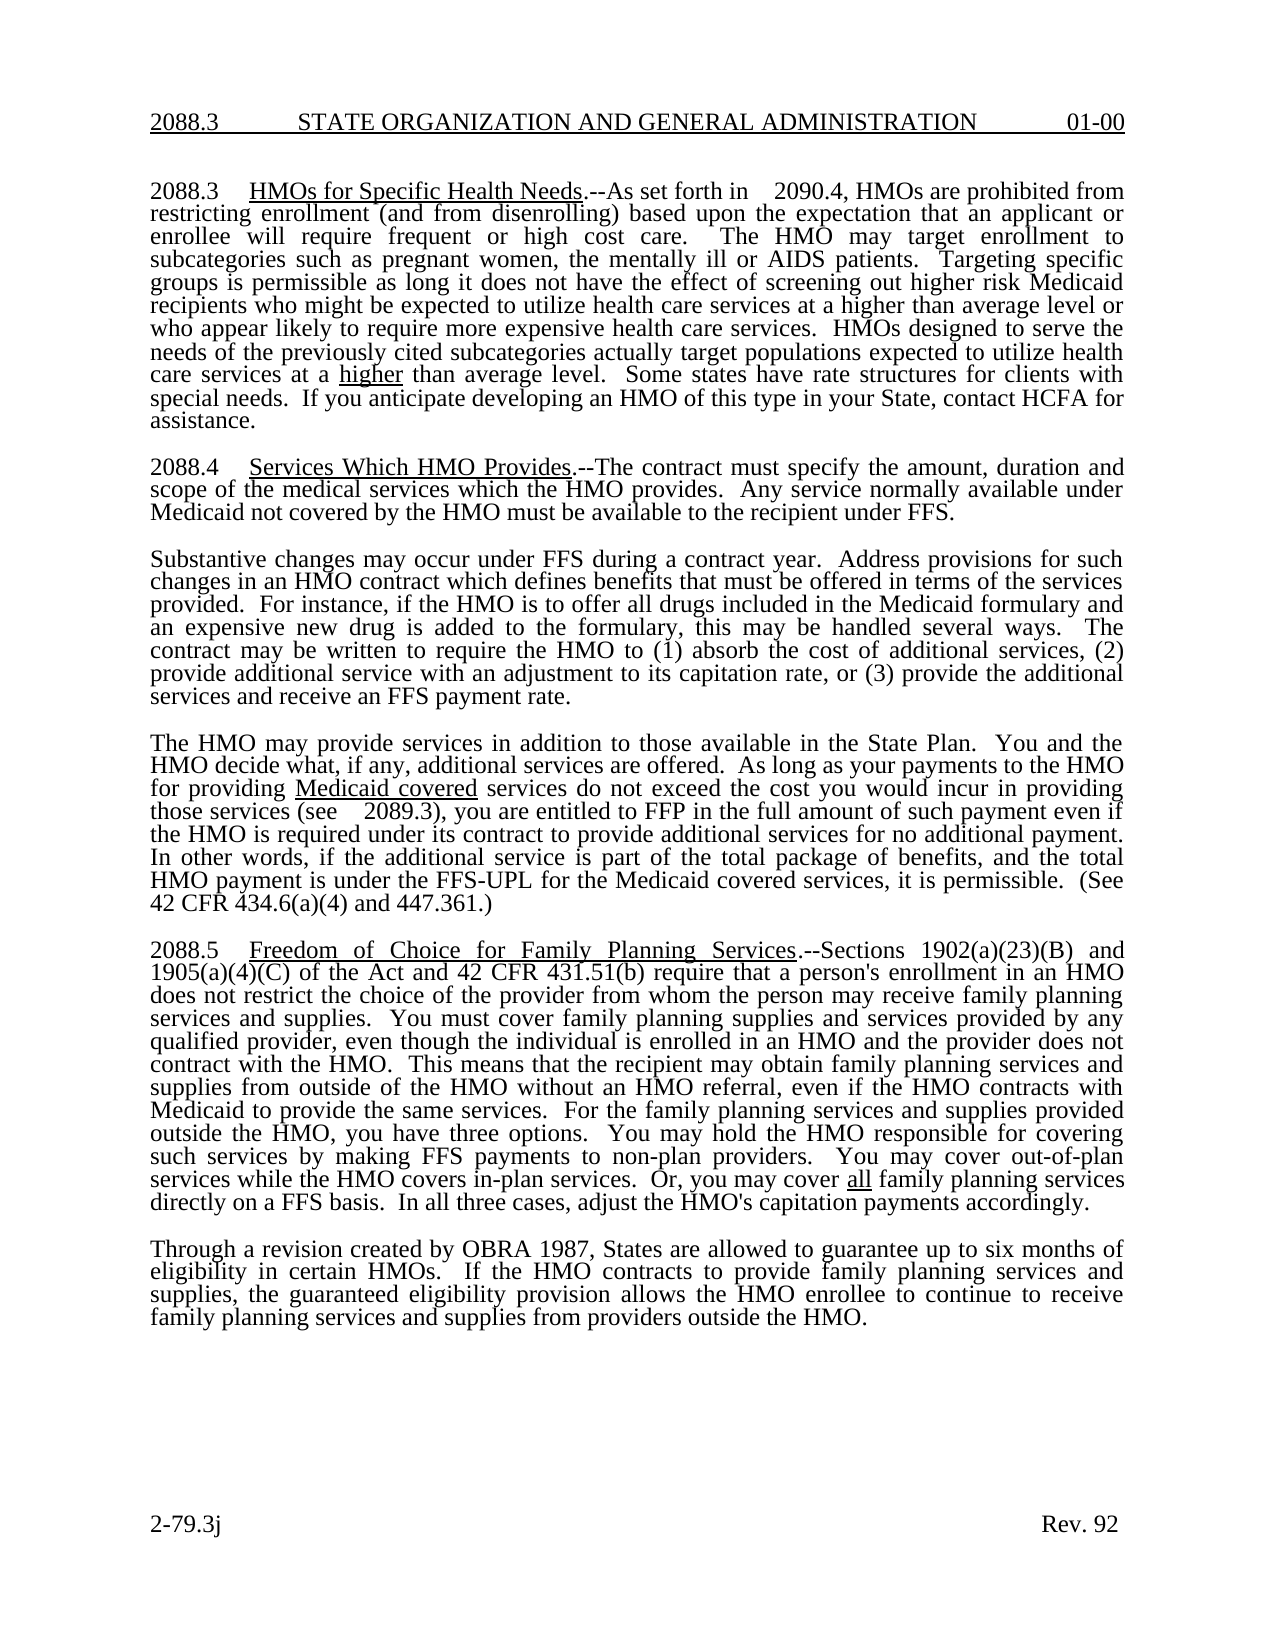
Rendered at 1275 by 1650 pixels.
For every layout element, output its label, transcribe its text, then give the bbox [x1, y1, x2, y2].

text Through a revision created by OBRA 1987, States are allowed to guarantee up to six months of eligibility in certain HMOs. If the HMO contracts to provide family planning services and supplies, the guaranteed eligibility provision allows the HMO enrollee to continue to receive family planning services and supplies from providers outside the HMO. [150, 1239, 1125, 1331]
text The HMO may provide services in addition to those available in the State Plan. You and the HMO decide what, if any, additional services are offered. As long as your payments to the HMO for providing Medicaid covered services do not exceed the cost you would incur in providing those services (see 2089.3), you are entitled to FFP in the full amount of such payment even if the HMO is required under its contract to provide additional services for no additional payment. In other words, if the additional service is part of the total package of benefits, and the total HMO payment is under the FFS-UPL for the Medicaid covered services, it is permissible. (See 42 CFR 434.6(a)(4) and 447.361.) [150, 733, 1125, 917]
text 2-79.3j Rev. 92 [150, 1514, 1125, 1537]
text 2088.3 STATE ORGANIZATION AND GENERAL ADMINISTRATION 01-00 [150, 112, 1125, 132]
text 2088.4 Services Which HMO Provides.--The contract must specify the amount, duration and scope of the medical services which the HMO provides. Any service normally available under Medicaid not covered by the HMO must be available to the recipient under FFS. [150, 457, 1125, 526]
text 2088.3 HMOs for Specific Health Needs.--As set forth in 2090.4, HMOs are prohibited from restricting enrollment (and from disenrolling) based upon the expectation that an applicant or enrollee will require frequent or high cost care. The HMO may target enrollment to subcategories such as pregnant women, the mentally ill or AIDS patients. Targeting specific groups is permissible as long it does not have the effect of screening out higher risk Medicaid recipients who might be expected to utilize health care services at a higher than average level or who appear likely to require more expensive health care services. HMOs designed to serve the needs of the previously cited subcategories actually target populations expected to utilize health care services at a higher than average level. Some states have rate structures for clients with special needs. If you anticipate developing an HMO of this type in your State, contact HCFA for assistance. [150, 181, 1125, 434]
text Substantive changes may occur under FFS during a contract year. Address provisions for such changes in an HMO contract which defines benefits that must be offered in terms of the services provided. For instance, if the HMO is to offer all drugs included in the Medicaid formulary and an expensive new drug is added to the formulary, this may be handled several ways. The contract may be written to require the HMO to (1) absorb the cost of additional services, (2) provide additional service with an adjustment to its capitation rate, or (3) provide the additional services and receive an FFS payment rate. [150, 549, 1125, 710]
text 2088.5 Freedom of Choice for Family Planning Services.--Sections 1902(a)(23)(B) and 1905(a)(4)(C) of the Act and 42 CFR 431.51(b) require that a person's enrollment in an HMO does not restrict the choice of the provider from whom the person may receive family planning services and supplies. You must cover family planning supplies and services provided by any qualified provider, even though the individual is enrolled in an HMO and the provider does not contract with the HMO. This means that the recipient may obtain family planning services and supplies from outside of the HMO without an HMO referral, even if the HMO contracts with Medicaid to provide the same services. For the family planning services and supplies provided outside the HMO, you have three options. You may hold the HMO responsible for covering such services by making FFS payments to non-plan providers. You may cover out-of-plan services while the HMO covers in-plan services. Or, you may cover all family planning services directly on a FFS basis. In all three cases, adjust the HMO's capitation payments accordingly. [150, 940, 1125, 1216]
